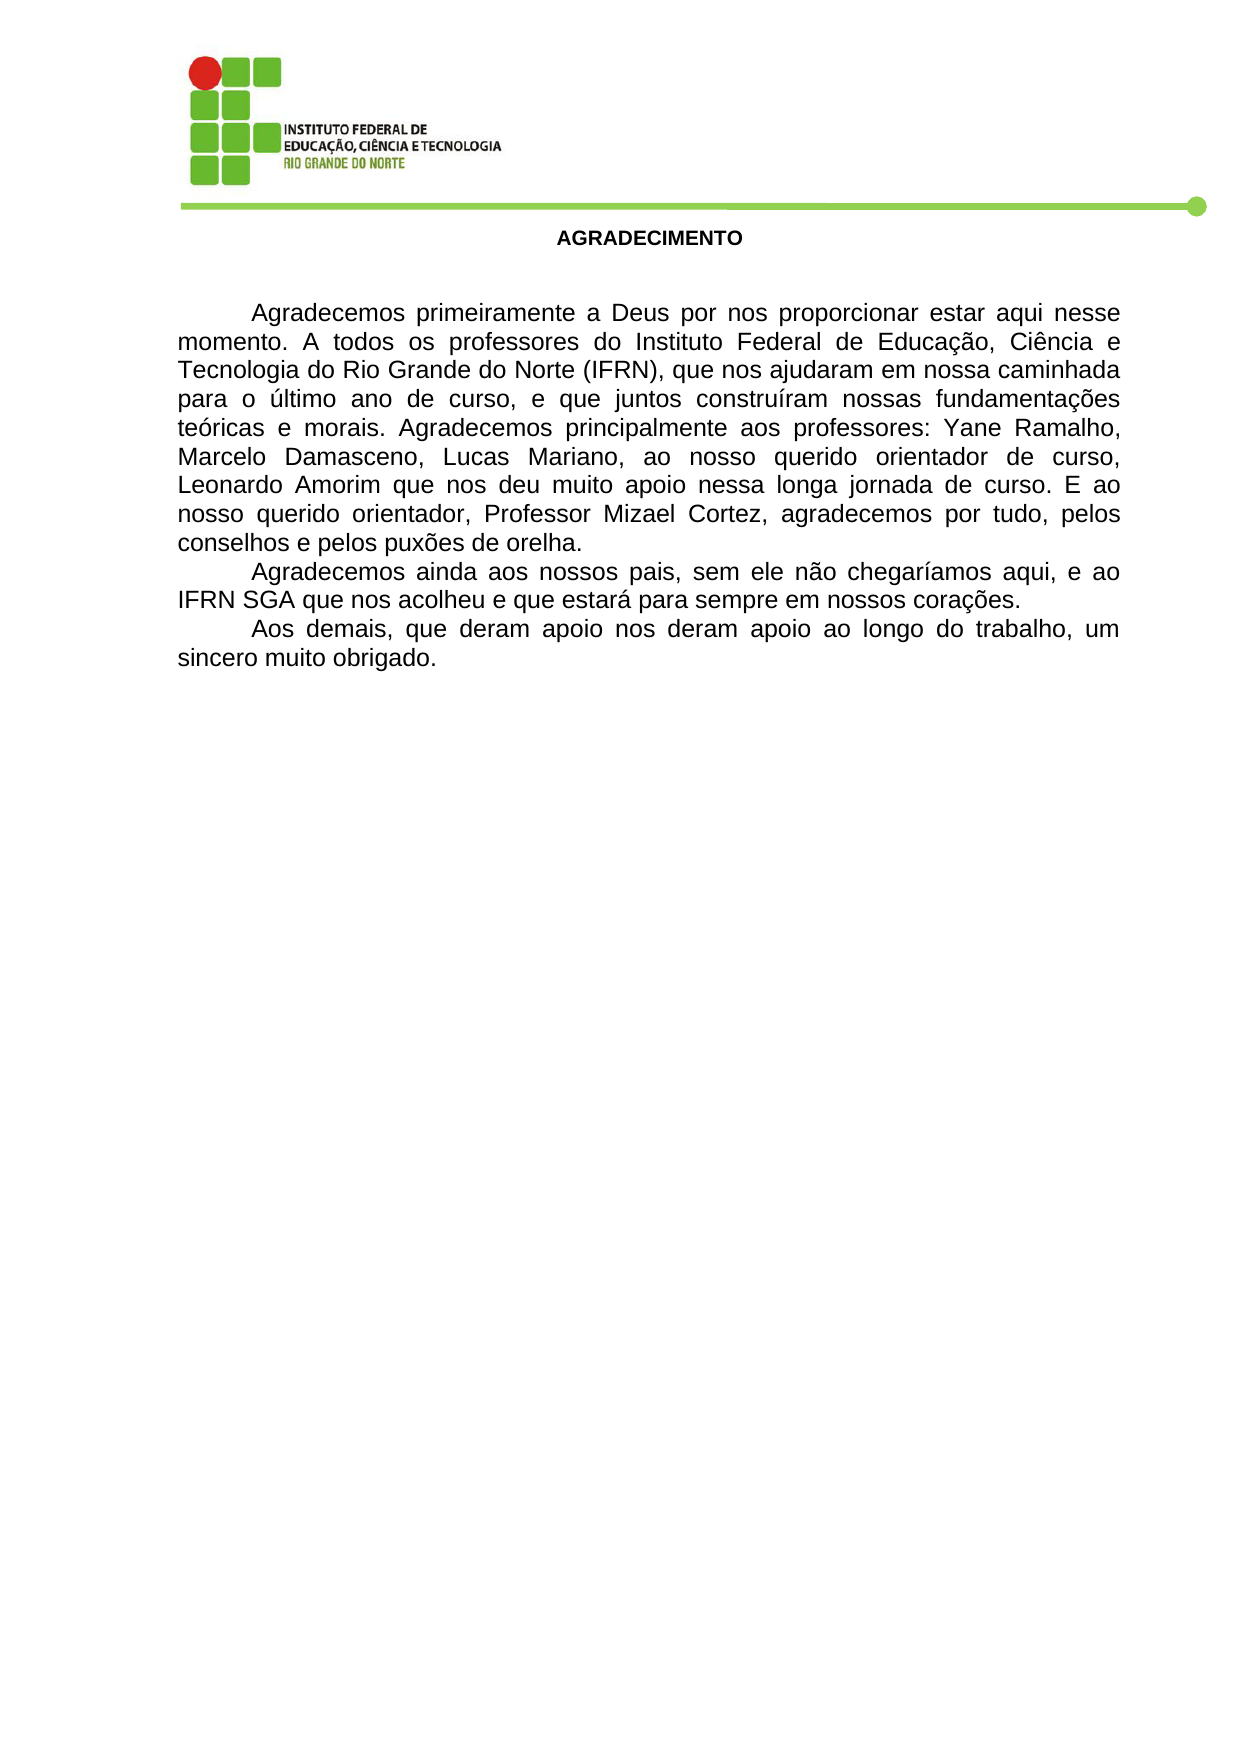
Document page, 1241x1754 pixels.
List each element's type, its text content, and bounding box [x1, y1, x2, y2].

picture [177, 44, 512, 198]
text Aos demais, que deram apoio nos deram apoio ao longo do trabalho, um sincero muito obrigado. [177, 614, 1122, 672]
text AGRADECIMENTO [177, 226, 1122, 250]
text Agradecemos primeiramente a Deus por nos proporcionar estar aqui nesse momento. A todos os professores do Instituto Federal de Educação, Ciência e Tecnologia do Rio Grande do Norte (IFRN), que nos ajudaram em nossa caminhada para o último ano de curso, e que juntos construíram nossas fundamentações teóricas e morais. Agradecemos principalmente aos professores: Yane Ramalho, Marcelo Damasceno, Lucas Mariano, ao nosso querido orientador de curso, Leonardo Amorim que nos deu muito apoio nessa longa jornada de curso. E ao nosso querido orientador, Professor Mizael Cortez, agradecemos por tudo, pelos conselhos e pelos puxões de orelha. [177, 298, 1122, 557]
text Agradecemos ainda aos nossos pais, sem ele não chegaríamos aqui, e ao IFRN SGA que nos acolheu e que estará para sempre em nossos corações. [177, 557, 1122, 614]
